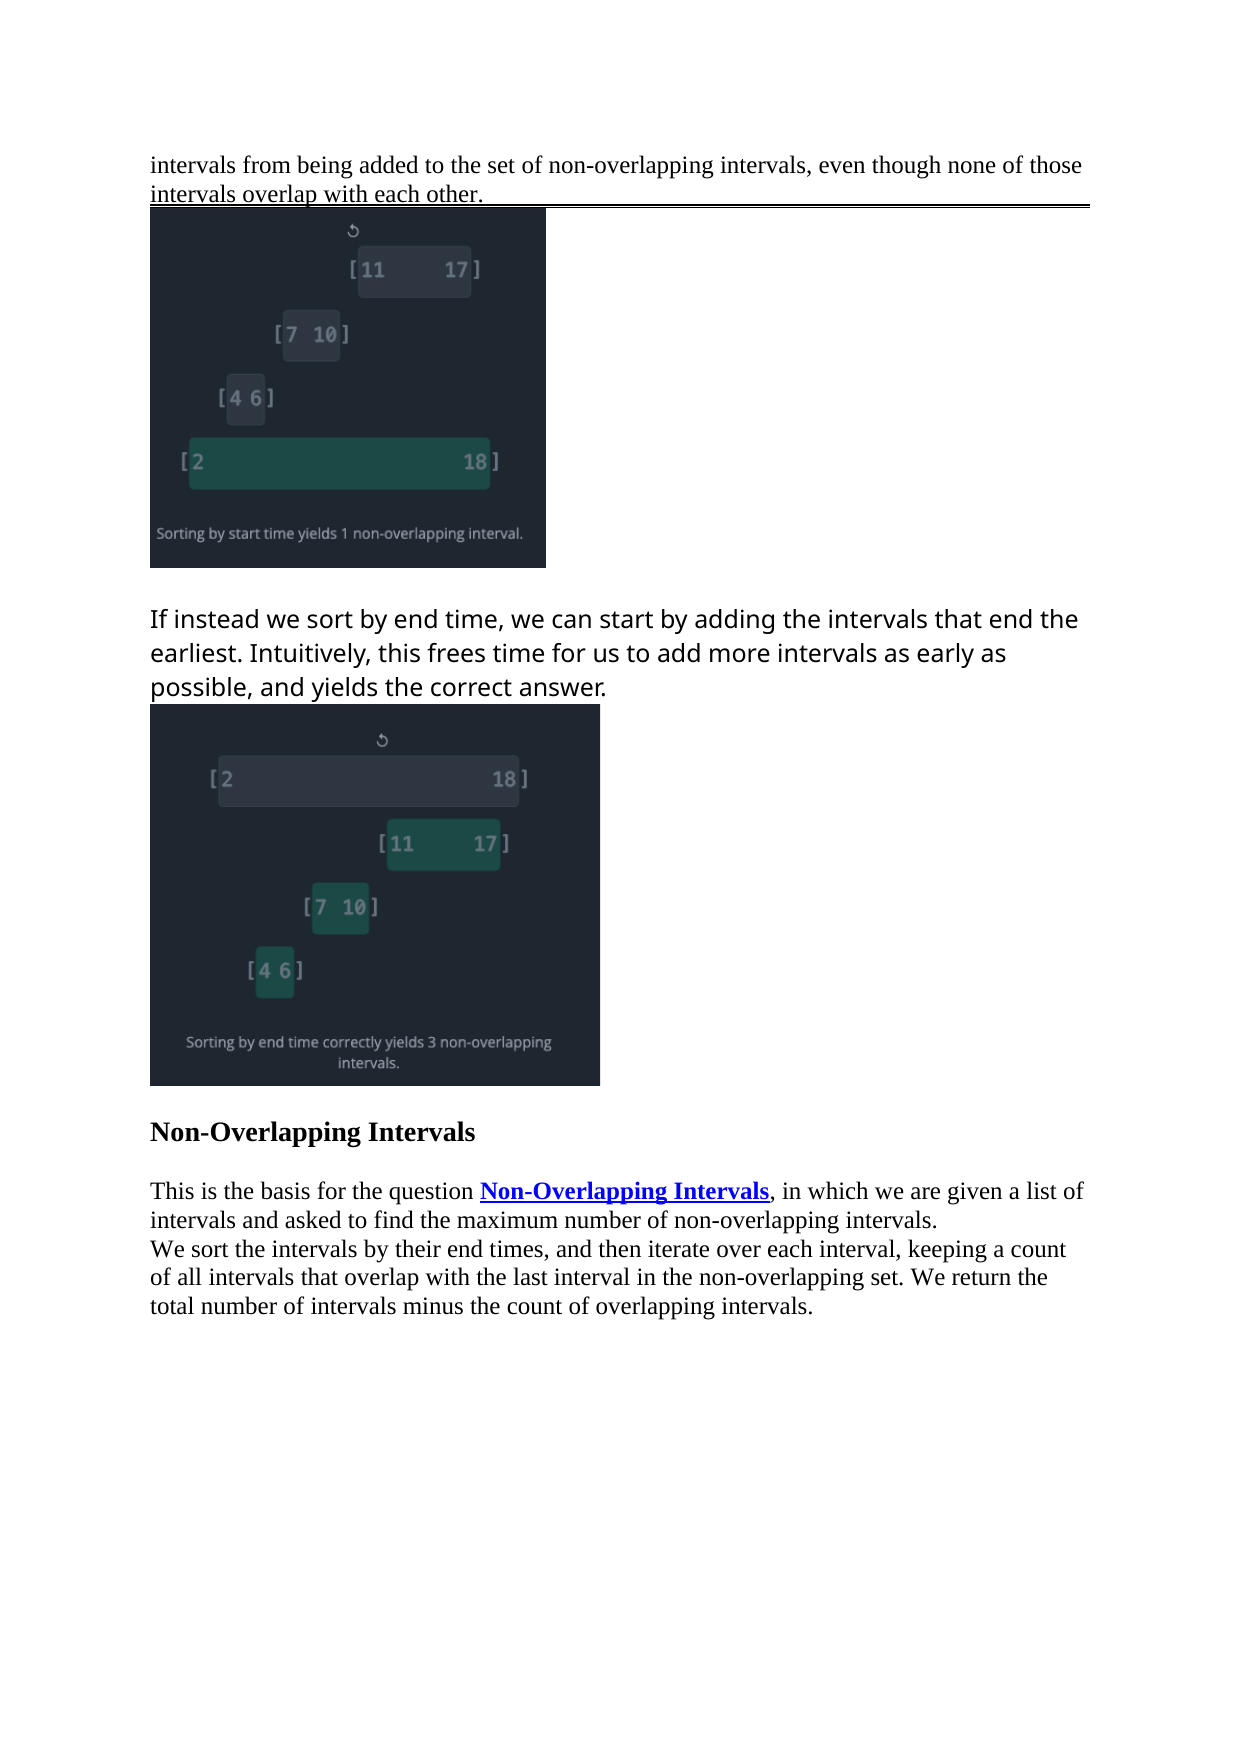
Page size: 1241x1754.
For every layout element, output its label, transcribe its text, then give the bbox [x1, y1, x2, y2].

text This is the basis for the question Non-Overlapping Intervals, in which we are given a list of intervals and asked to find the maximum number of non-overlapping intervals. [150, 1176, 1090, 1234]
text We sort the intervals by their end times, and then iterate over each interval, keeping a count of all intervals that overlap with the last interval in the non-overlapping set. We return the total number of intervals minus the count of overlapping intervals. [150, 1234, 1090, 1320]
text Non-Overlapping Intervals [150, 1114, 1090, 1147]
text If instead we sort by end time, we can start by adding the intervals that end the earliest. Intuitively, this frees time for us to add more intervals as early as possible, and yields the correct answer. [150, 602, 1090, 704]
picture [150, 704, 600, 1086]
picture [150, 208, 546, 568]
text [150, 150, 1090, 204]
